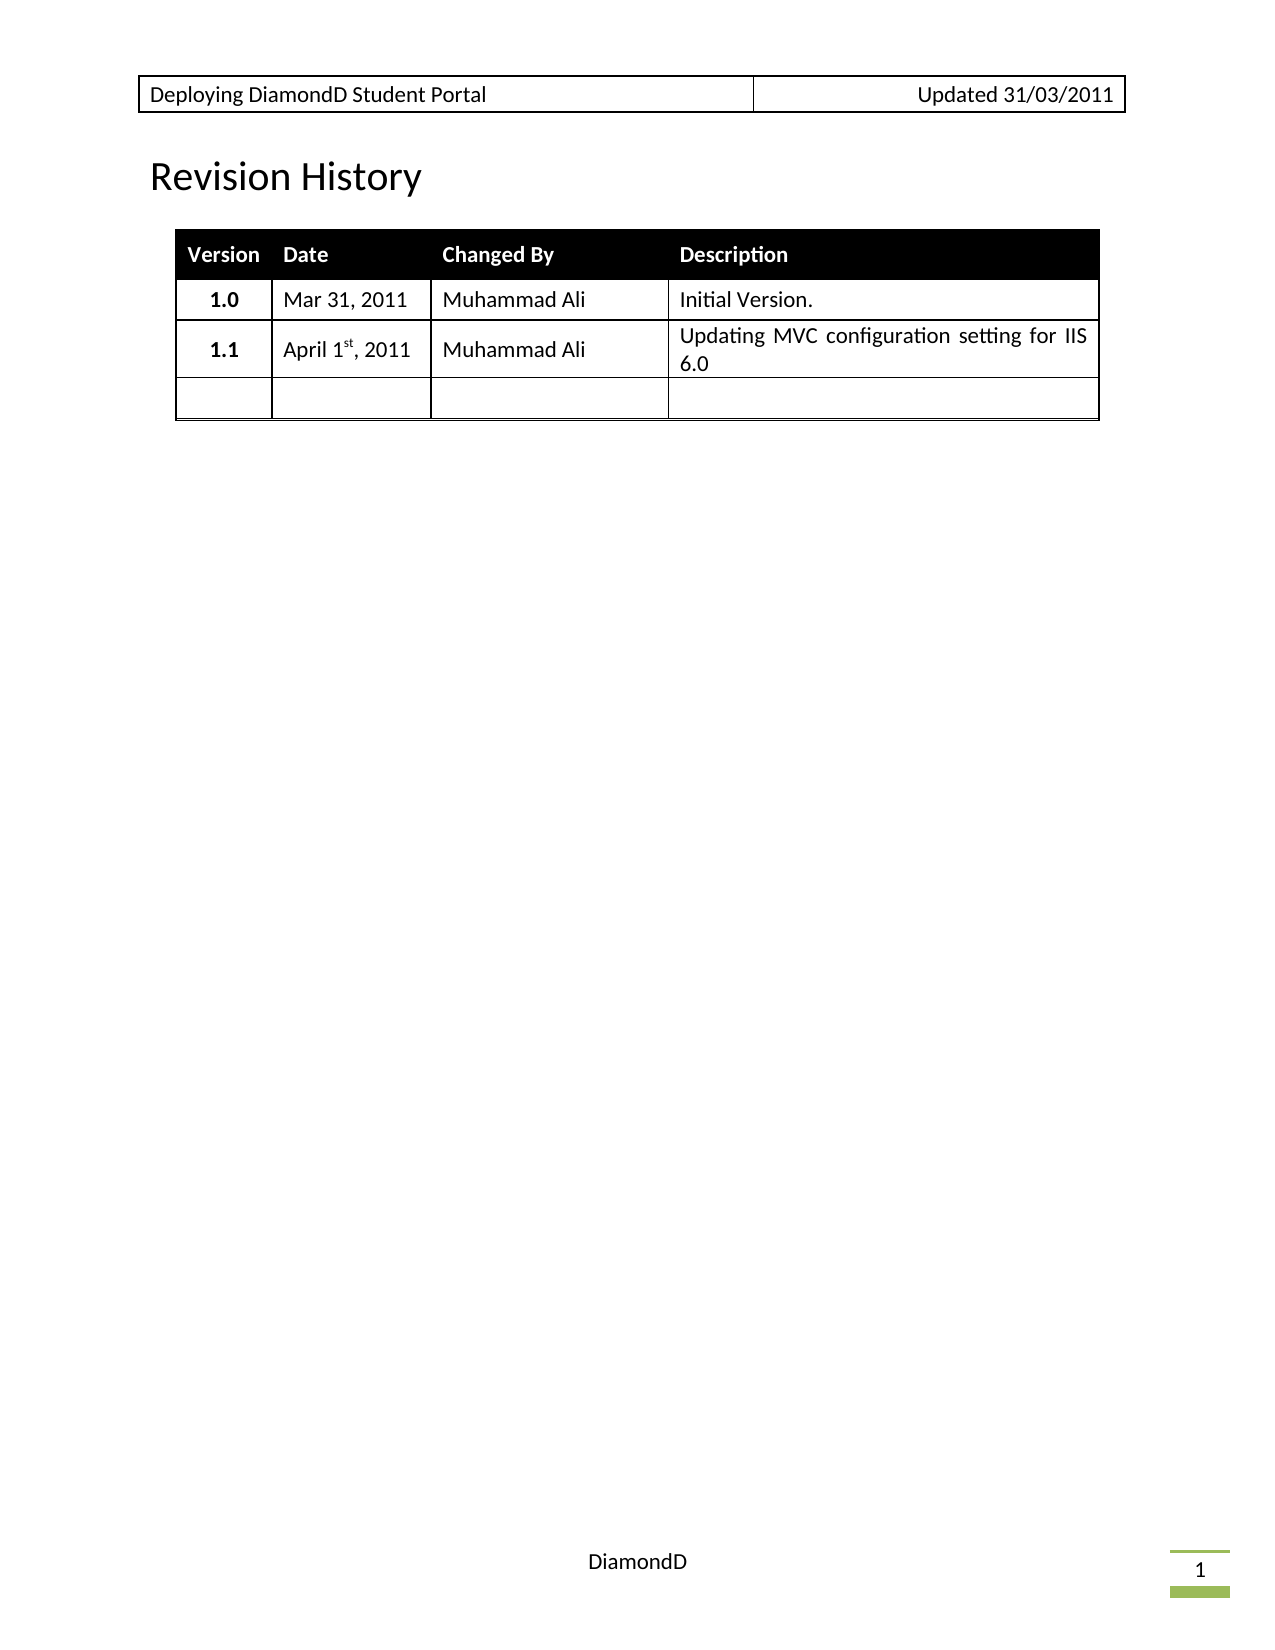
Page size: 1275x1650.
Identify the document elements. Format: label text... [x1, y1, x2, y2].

table_cell [432, 378, 668, 418]
table_cell [273, 378, 430, 418]
text Revision History [150, 150, 1125, 201]
table_cell [669, 378, 1098, 418]
table_cell April 1st, 2011 [273, 321, 430, 377]
table_header Changed By [432, 231, 668, 278]
table_cell Mar 31, 2011 [273, 280, 430, 319]
table_cell Initial Version. [669, 280, 1098, 319]
table_cell Muhammad Ali [432, 280, 668, 319]
table_cell 1.1 [177, 321, 271, 377]
table_cell [177, 378, 271, 418]
table_cell 1.0 [177, 280, 271, 319]
table_cell Muhammad Ali [432, 321, 668, 377]
table_cell Updating MVC configuration setting for IIS 6.0 [669, 321, 1098, 377]
table_header Date [273, 231, 430, 278]
table_header Description [669, 231, 1098, 278]
table_header Version [177, 231, 271, 278]
